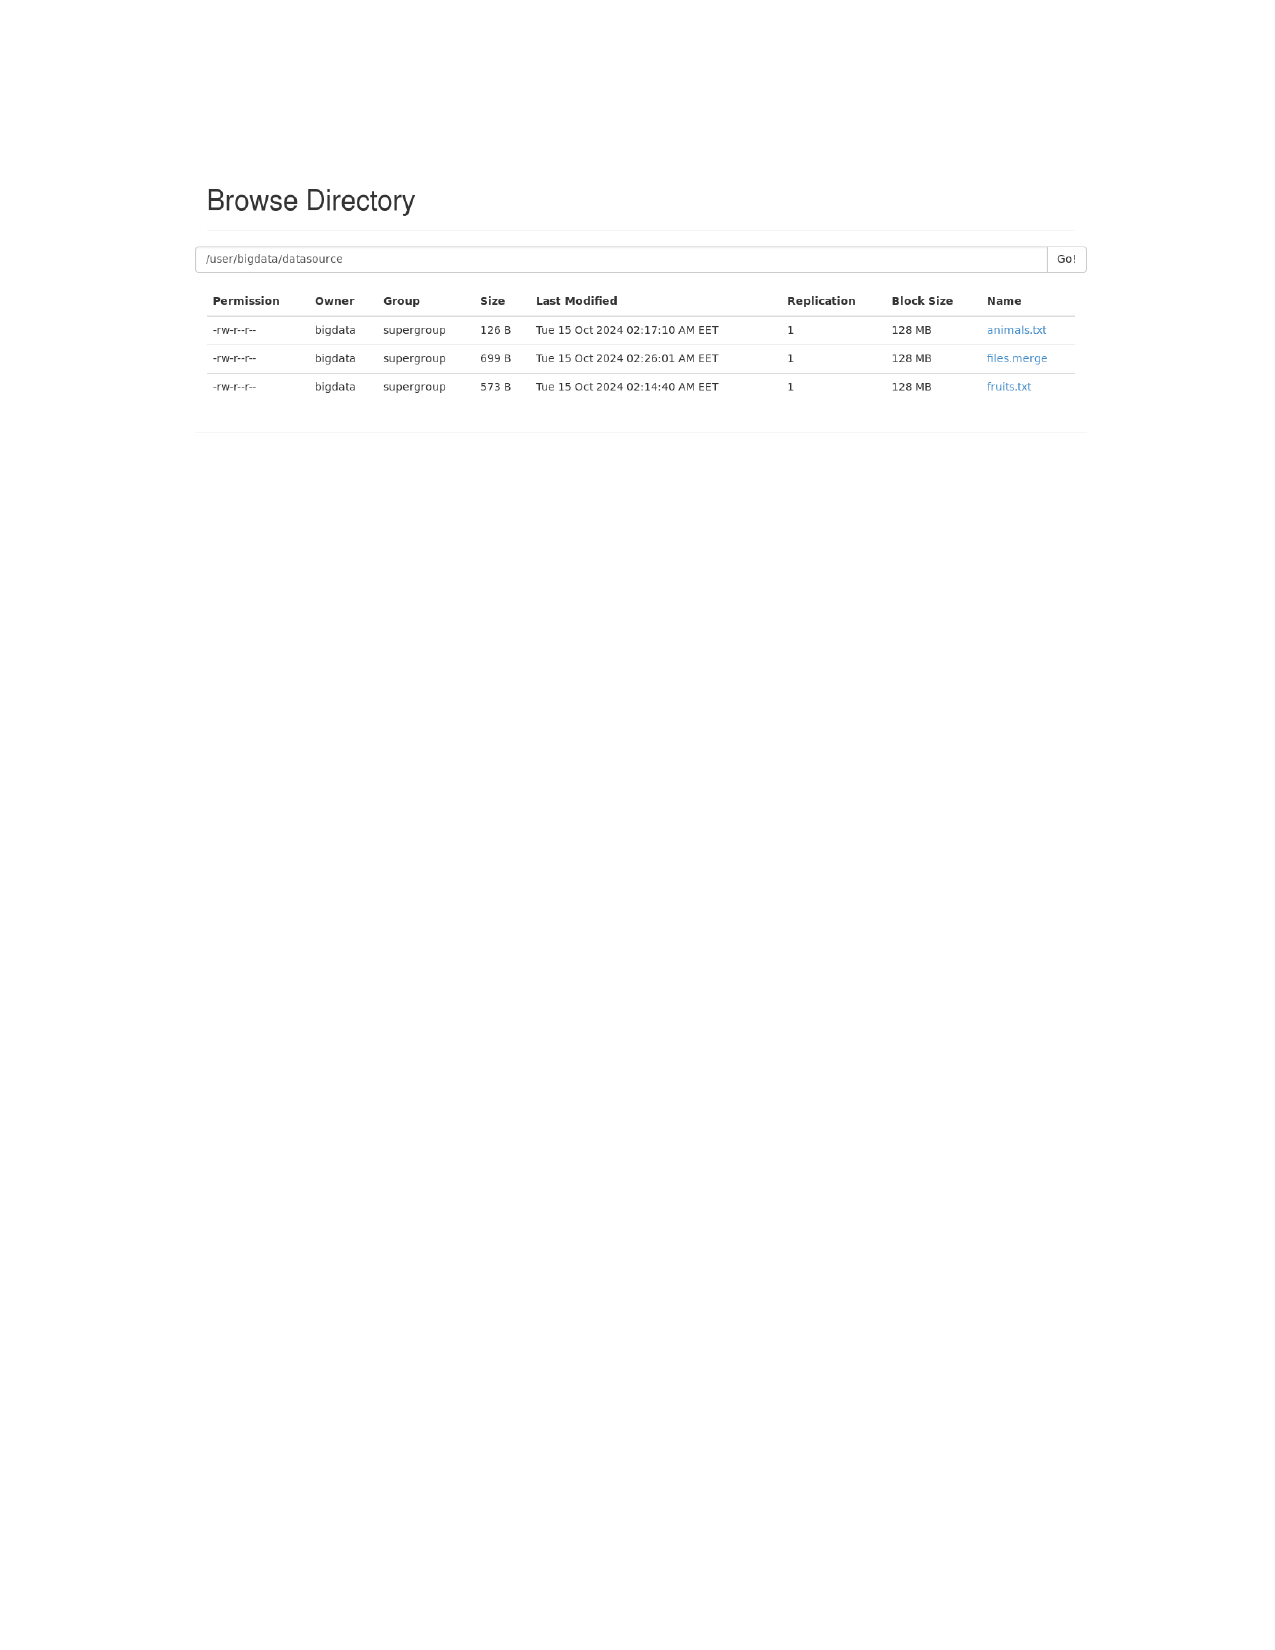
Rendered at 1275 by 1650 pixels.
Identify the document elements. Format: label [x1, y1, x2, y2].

picture [150, 150, 1125, 433]
